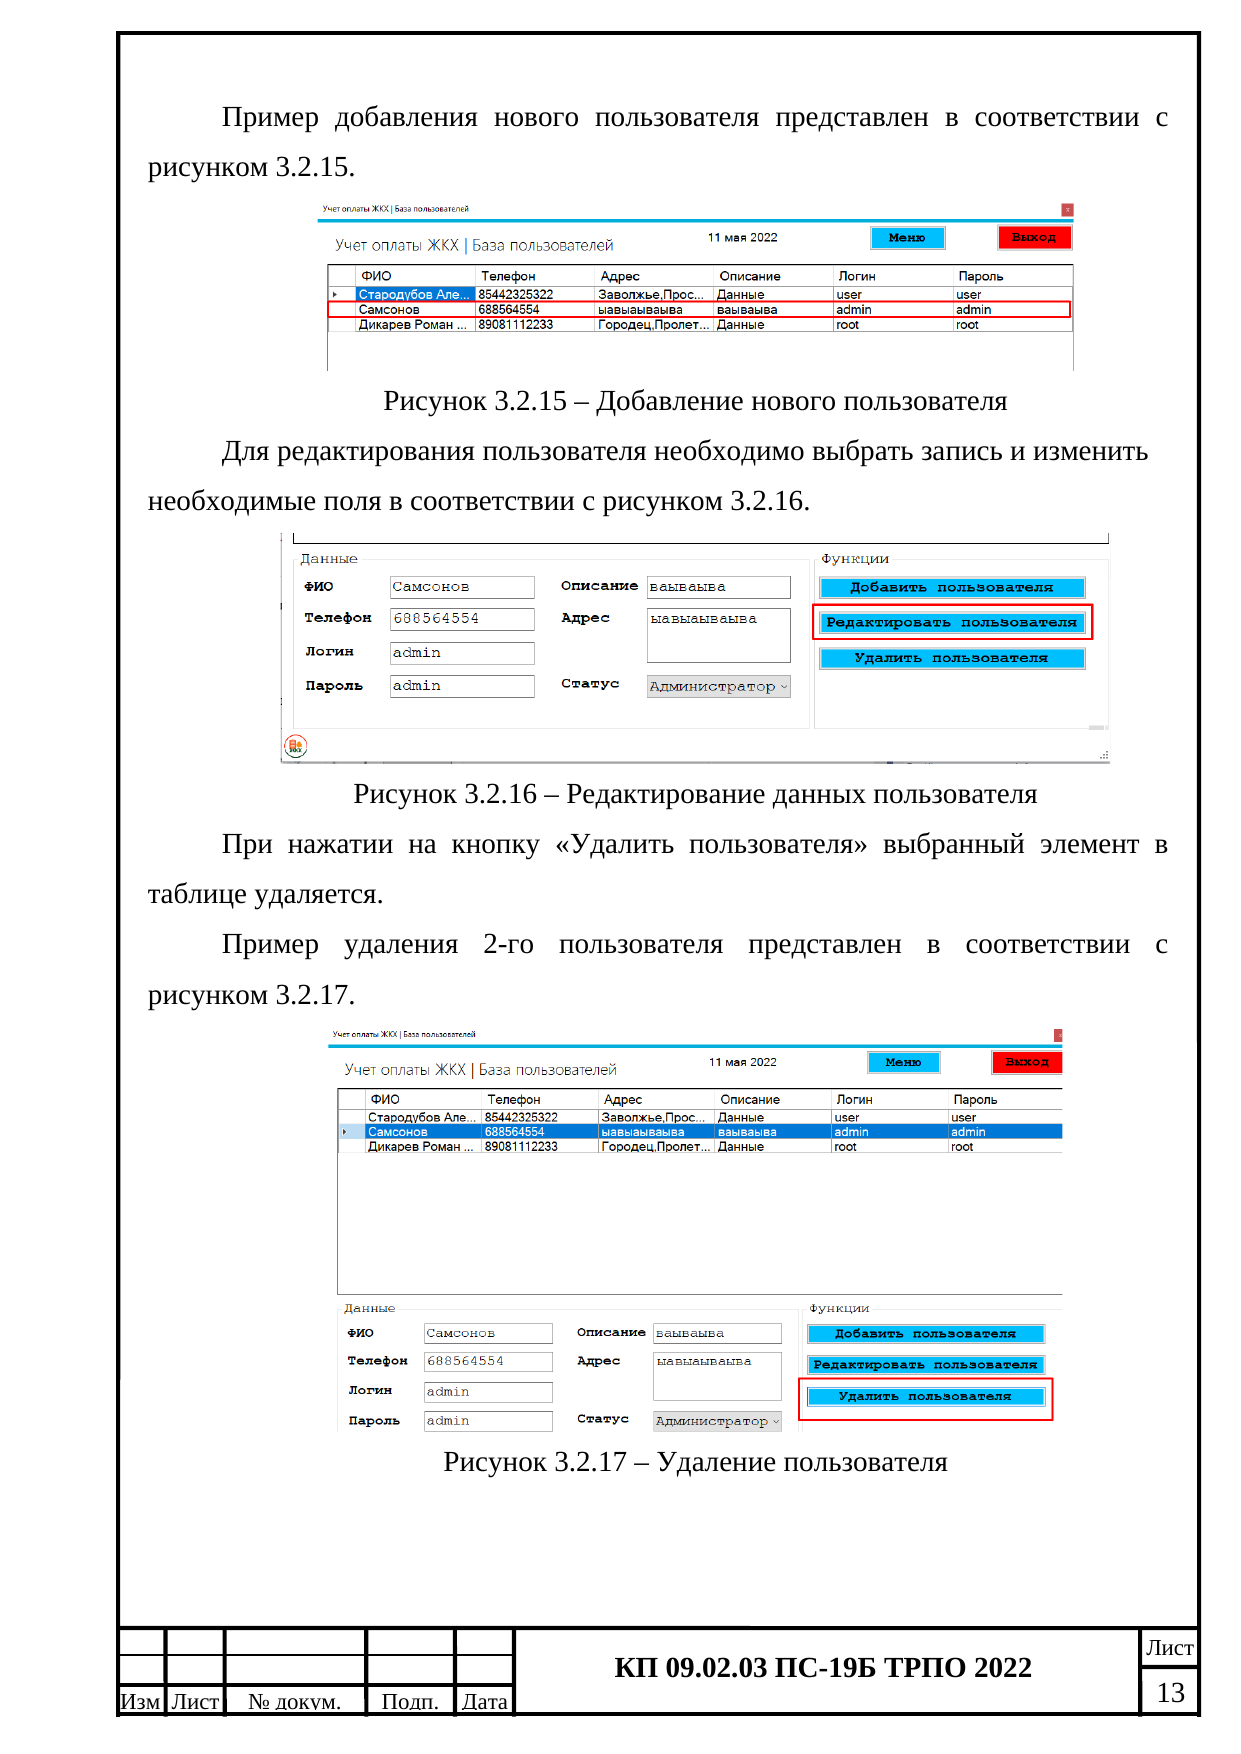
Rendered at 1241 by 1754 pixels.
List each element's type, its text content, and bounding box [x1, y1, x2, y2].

text Рисунок 3.2.15 – Добавление нового пользователя [148, 383, 1169, 416]
text Рисунок 3.2.17 – Удаление пользователя [148, 1444, 1169, 1477]
text Для редактирования пользователя необходимо выбрать запись и изменить необходимые поля в соответствии с рисунком 3.2.16. [148, 433, 1169, 517]
text При нажатии на кнопку «Удалить пользователя» выбранный элемент в таблице удаляется. [148, 826, 1169, 910]
text Пример удаления 2-го пользователя представлен в соответствии с рисунком 3.2.17. [148, 927, 1169, 1011]
text Пример добавления нового пользователя представлен в соответствии с рисунком 3.2.15. [148, 99, 1169, 183]
text Рисунок 3.2.16 – Редактирование данных пользователя [148, 776, 1169, 809]
picture [280, 533, 1111, 764]
picture [328, 1027, 1063, 1044]
picture [317, 199, 1074, 218]
picture [328, 1049, 1063, 1432]
picture [317, 223, 1074, 371]
